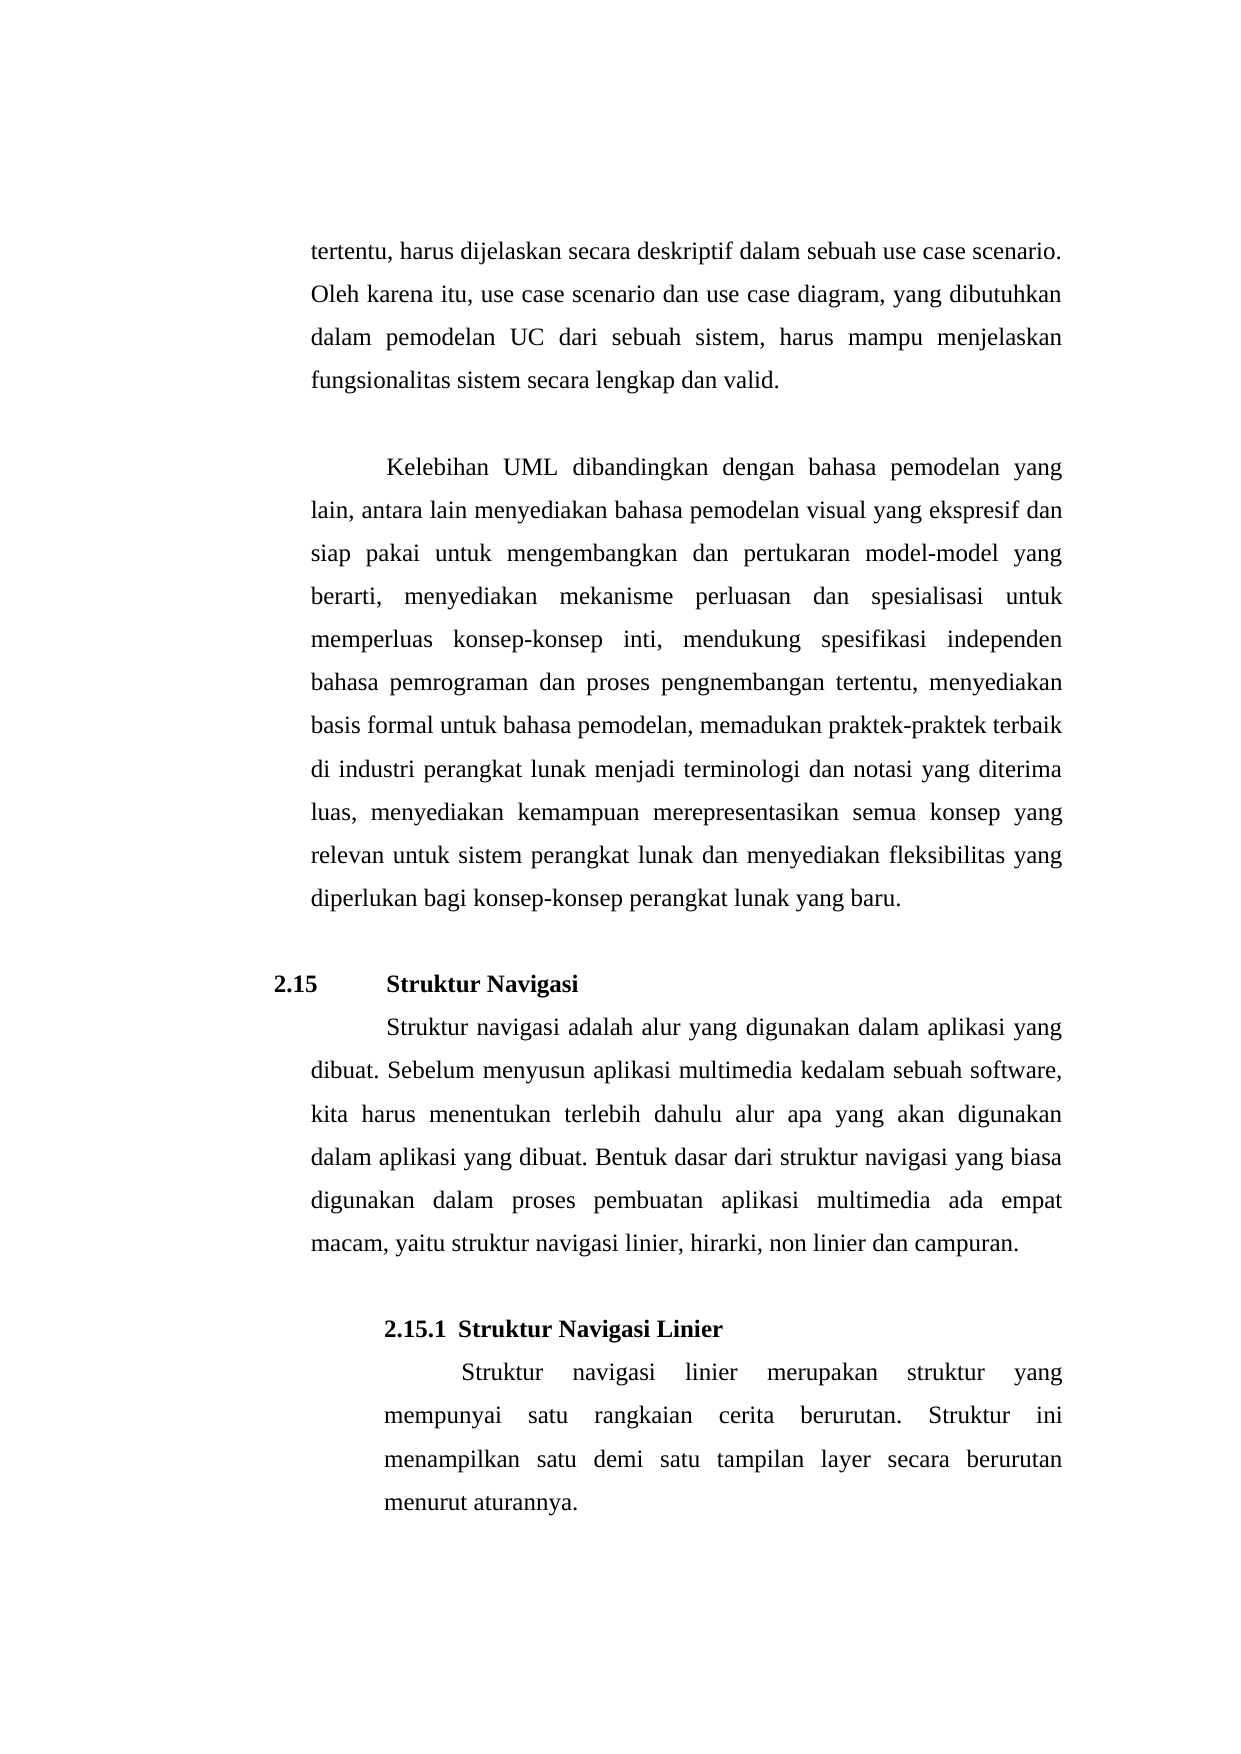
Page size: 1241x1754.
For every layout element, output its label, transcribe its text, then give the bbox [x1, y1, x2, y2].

list Struktur Navigasi Linier [384, 1314, 1063, 1343]
list Struktur navigasi adalah alur yang digunakan dalam aplikasi yang dibuat. Sebelum menyusun aplikasi multimedia kedalam sebuah software, kita harus menentukan terlebih dahulu alur apa yang akan digunakan dalam aplikasi yang dibuat. Bentuk dasar dari struktur navigasi yang biasa digunakan dalam proses pembuatan aplikasi multimedia ada empat macam, yaitu struktur navigasi linier, hirarki, non linier dan campuran. [311, 1012, 1063, 1257]
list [311, 236, 1063, 394]
list Struktur navigasi linier merupakan struktur yang mempunyai satu rangkaian cerita berurutan. Struktur ini menampilkan satu demi satu tampilan layer secara berurutan menurut aturannya. [384, 1357, 1063, 1516]
list Kelebihan UML dibandingkan dengan bahasa pemodelan yang lain, antara lain menyediakan bahasa pemodelan visual yang ekspresif dan siap pakai untuk mengembangkan dan pertukaran model-model yang berarti, menyediakan mekanisme perluasan dan spesialisasi untuk memperluas konsep-konsep inti, mendukung spesifikasi independen bahasa pemrograman dan proses pengnembangan tertentu, menyediakan basis formal untuk bahasa pemodelan, memadukan praktek-praktek terbaik di industri perangkat lunak menjadi terminologi dan notasi yang diterima luas, menyediakan kemampuan merepresentasikan semua konsep yang relevan untuk sistem perangkat lunak dan menyediakan fleksibilitas yang diperlukan bagi konsep-konsep perangkat lunak yang baru. [311, 452, 1063, 912]
list Struktur Navigasi [273, 969, 1063, 998]
